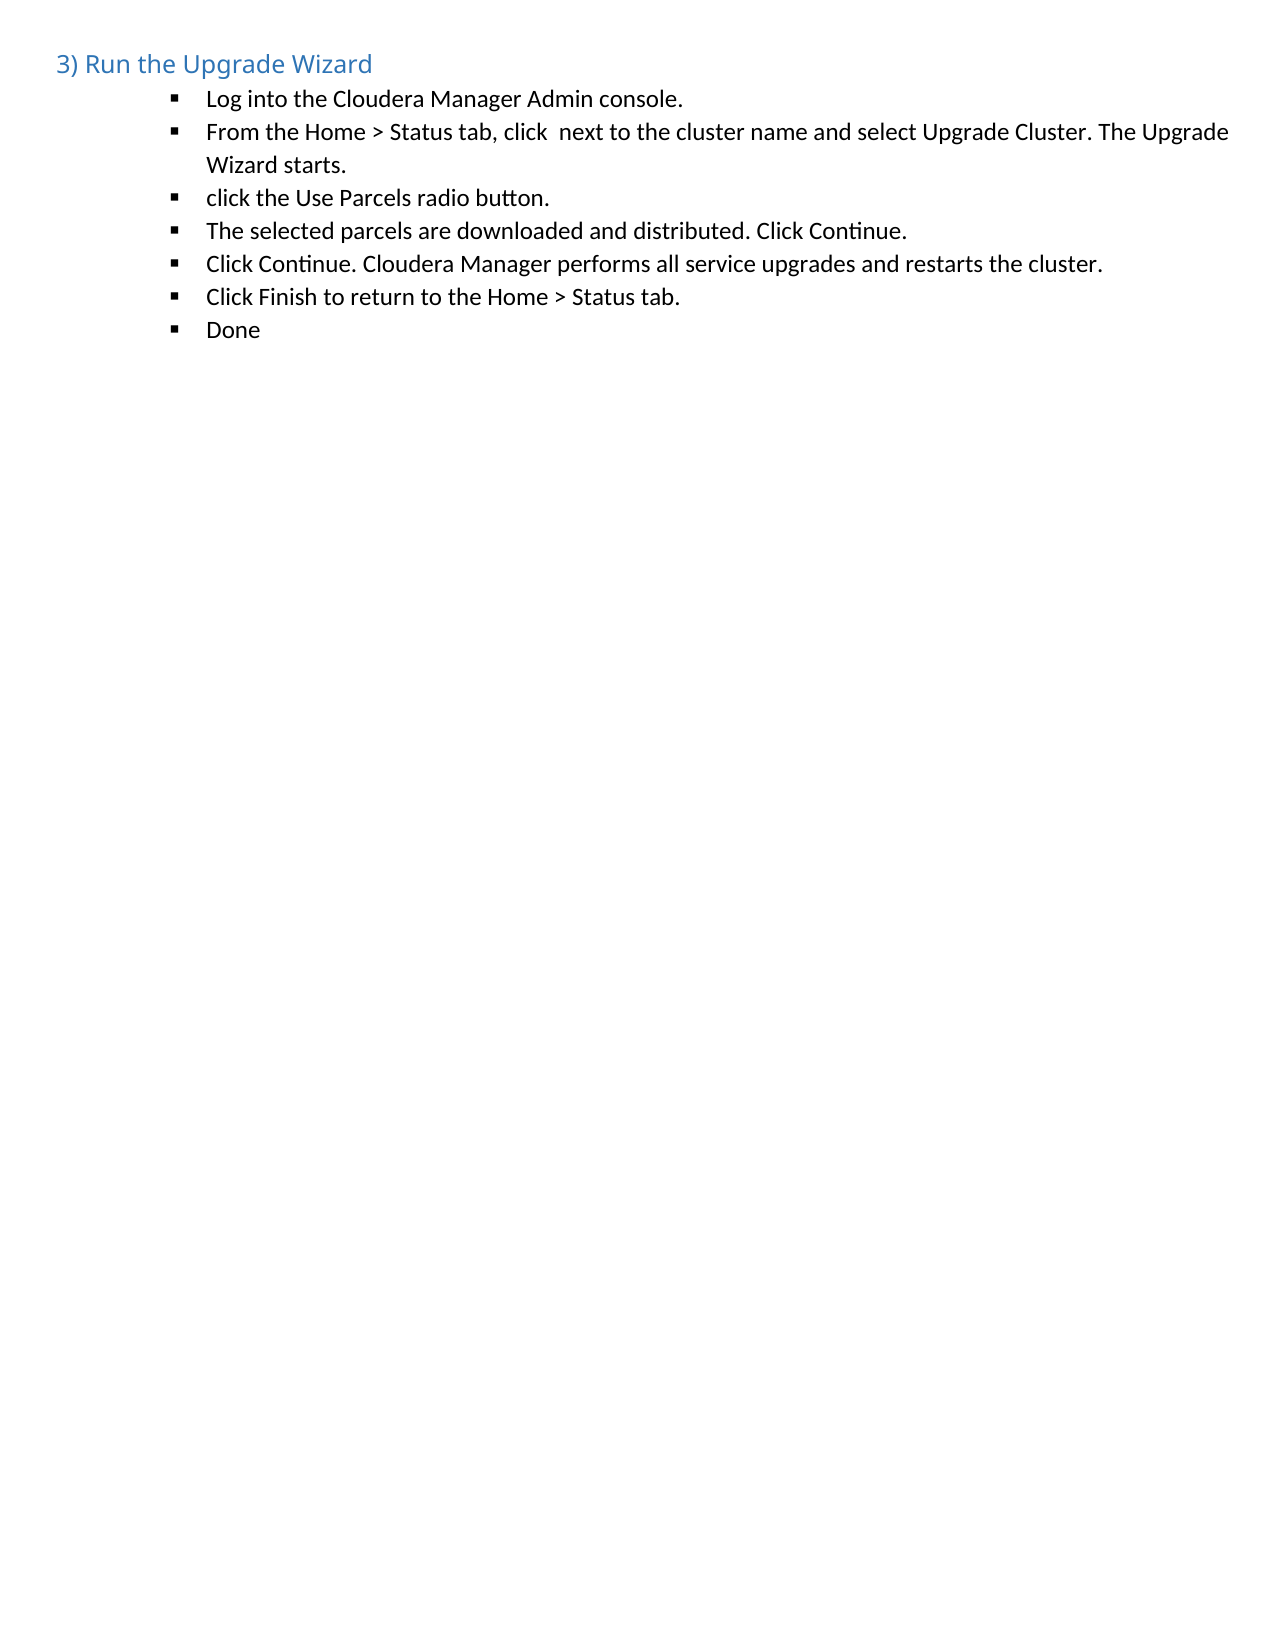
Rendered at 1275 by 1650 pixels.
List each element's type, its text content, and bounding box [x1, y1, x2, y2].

list Click Continue. Cloudera Manager performs all service upgrades and restarts the cluster. [169, 248, 1237, 279]
list click the Use Parcels radio button. [169, 182, 1237, 213]
list The selected parcels are downloaded and distributed. Click Continue. [169, 215, 1237, 246]
list Click Finish to return to the Home > Status tab. [169, 281, 1237, 312]
list From the Home > Status tab, click next to the cluster name and select Upgrade Cluster. The Upgrade Wizard starts. [169, 117, 1237, 180]
list Log into the Cloudera Manager Admin console. [169, 84, 1237, 114]
list Done [169, 314, 1237, 344]
subtitle 3) Run the Upgrade Wizard [56, 47, 1237, 81]
